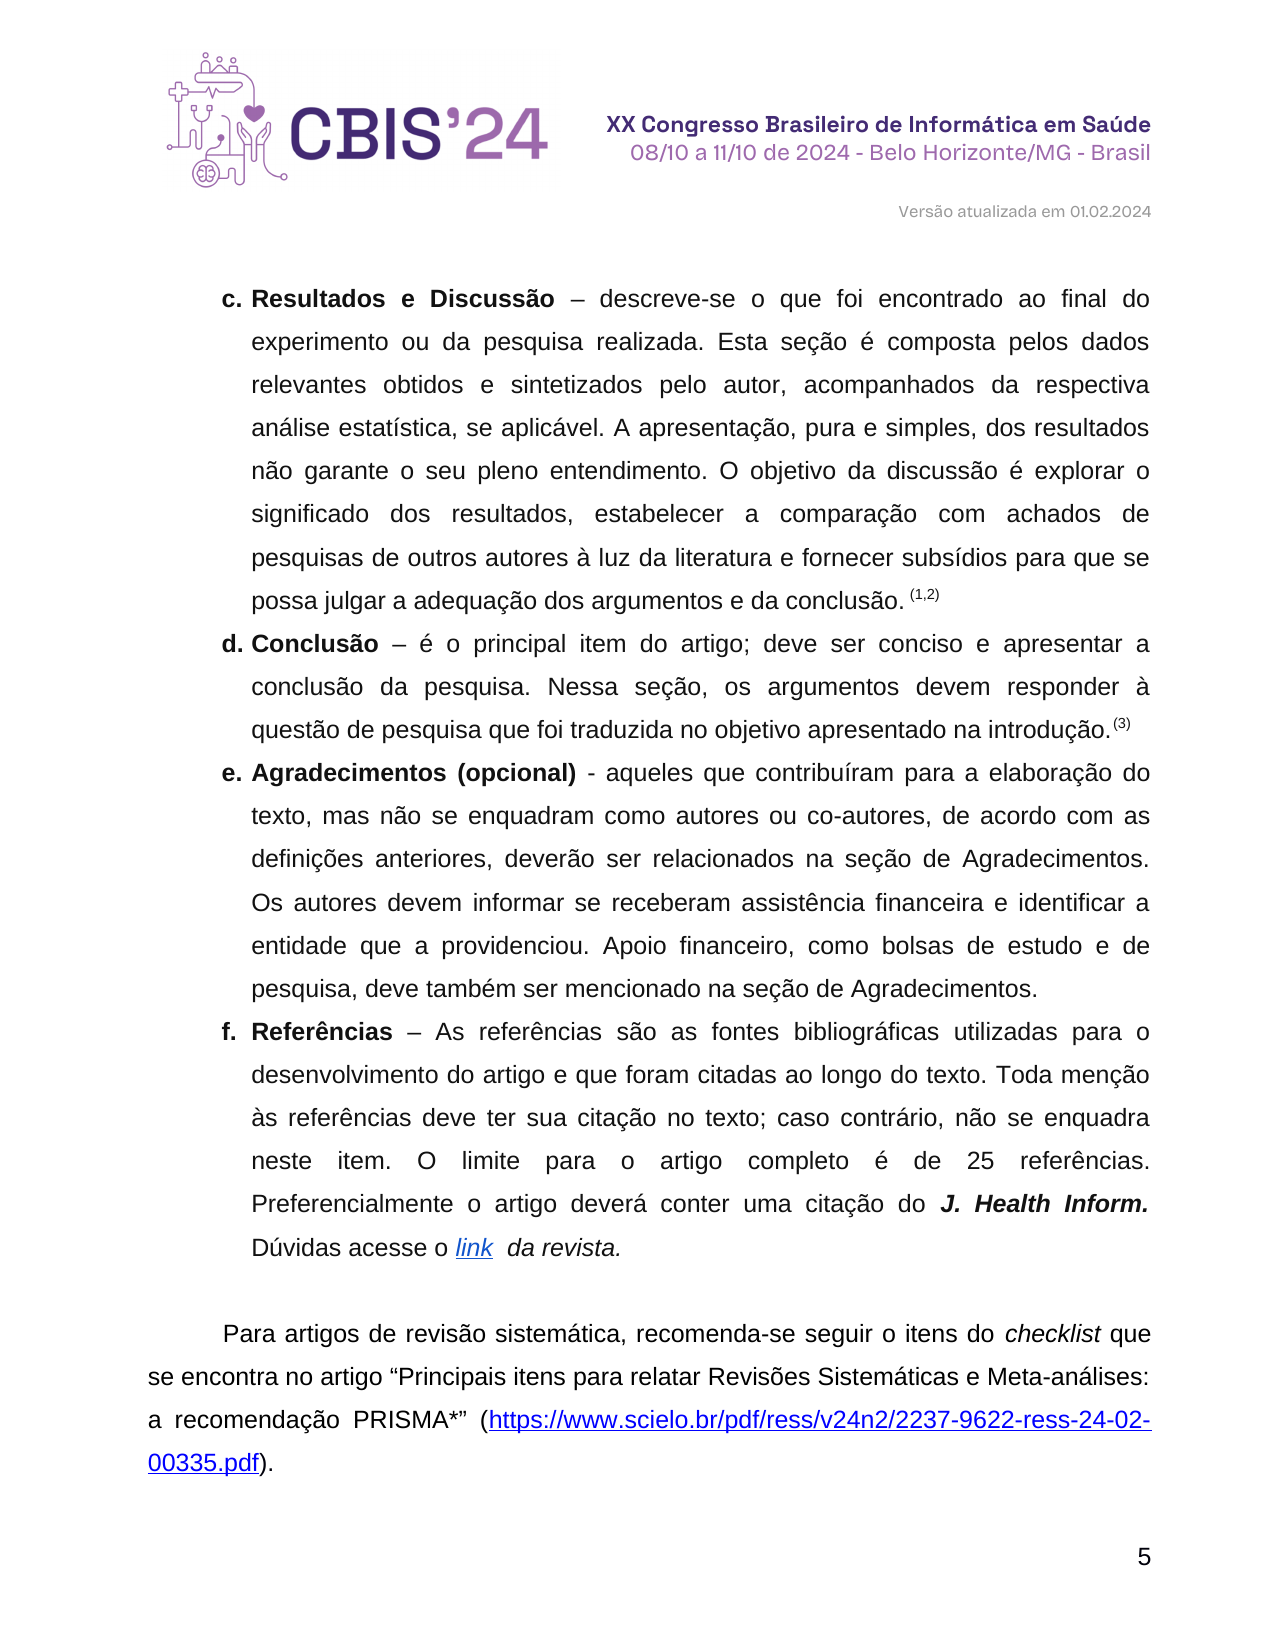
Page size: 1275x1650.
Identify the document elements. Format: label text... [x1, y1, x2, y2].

list Resultados e Discussão – descreve-se o que foi encontrado ao final do experimento ou da pesquisa realizada. Esta seção é composta pelos dados relevantes obtidos e sintetizados pelo autor, acompanhados da respectiva análise estatística, se aplicável. A apresentação, pura e simples, dos resultados não garante o seu pleno entendimento. O objetivo da discussão é explorar o significado dos resultados, estabelecer a comparação com achados de pesquisas de outros autores à luz da literatura e fornecer subsídios para que se possa julgar a adequação dos argumentos e da conclusão. (1,2) [221, 284, 1151, 614]
list Conclusão – é o principal item do artigo; deve ser conciso e apresentar a conclusão da pesquisa. Nessa seção, os argumentos devem responder à questão de pesquisa que foi traduzida no objetivo apresentado na introdução.(3) [221, 629, 1151, 744]
text Para artigos de revisão sistemática, recomenda-se seguir o itens do checklist que se encontra no artigo “Principais itens para relatar Revisões Sistemáticas e Meta-análises: a recomendação PRISMA*” (https://www.scielo.br/pdf/ress/v24n2/2237-9622-ress-24-02-00335.pdf). [148, 1319, 1151, 1477]
list Referências – As referências são as fontes bibliográficas utilizadas para o desenvolvimento do artigo e que foram citadas ao longo do texto. Toda menção às referências deve ter sua citação no texto; caso contrário, não se enquadra neste item. O limite para o artigo completo é de 25 referências. Preferencialmente o artigo deverá conter uma citação do J. Health Inform. Dúvidas acesse o link da revista. [221, 1017, 1151, 1261]
picture [161, 49, 562, 192]
list Agradecimentos (opcional) - aqueles que contribuíram para a elaboração do texto, mas não se enquadram como autores ou co-autores, de acordo com as definições anteriores, deverão ser relacionados na seção de Agradecimentos. Os autores devem informar se receberam assistência financeira e identificar a entidade que a providenciou. Apoio financeiro, como bolsas de estudo e de pesquisa, deve também ser mencionado na seção de Agradecimentos. [221, 758, 1151, 1003]
